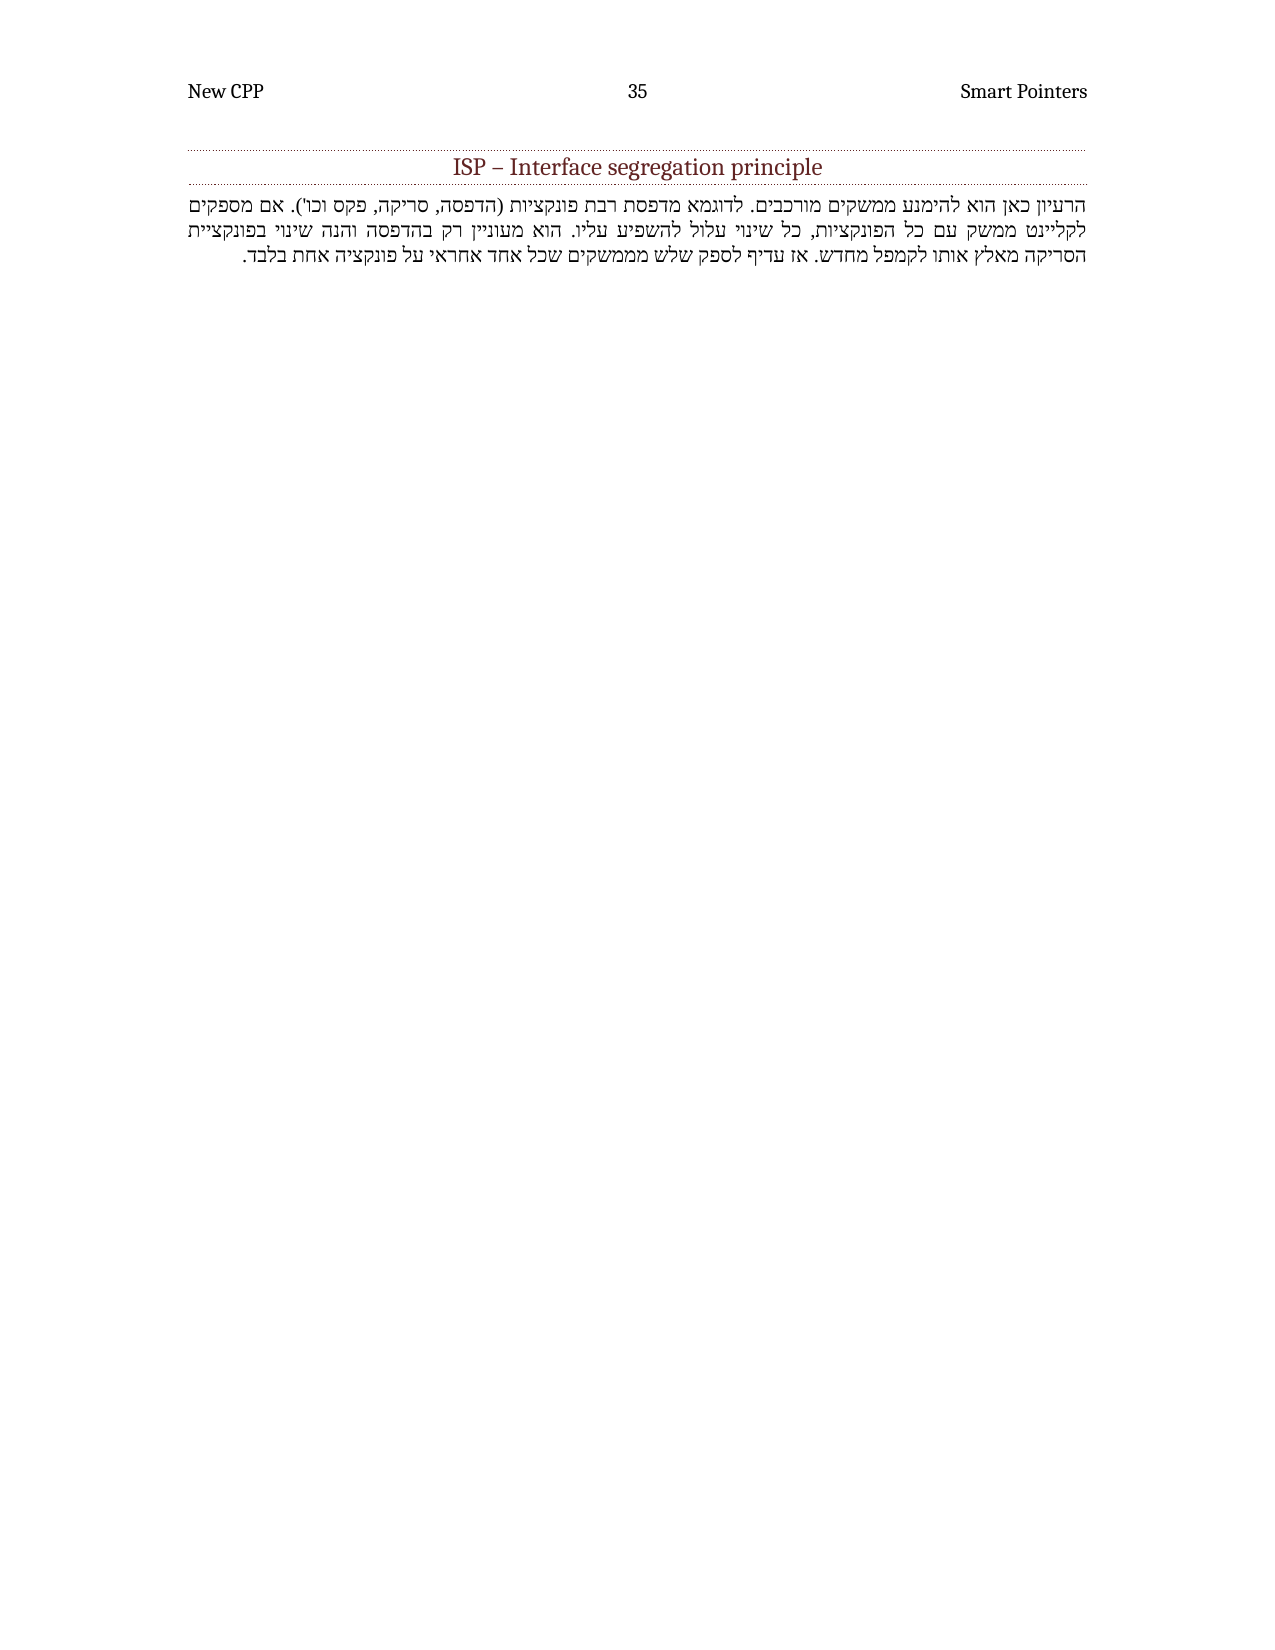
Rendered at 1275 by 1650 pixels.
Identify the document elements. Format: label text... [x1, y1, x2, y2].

subtitle ISP – Interface segregation principle [187, 150, 1087, 185]
text הרעיון כאן הוא להימנע ממשקים מורכבים. לדוגמא מדפסת רבת פונקציות (הדפסה, סריקה, פקס וכו'). אם מספקים לקליינט ממשק עם כל הפונקציות, כל שינוי עלול להשפיע עליו. הוא מעוניין רק בהדפסה והנה שינוי בפונקציית הסריקה מאלץ אותו לקמפל מחדש. אז עדיף לספק שלש מממשקים שכל אחד אחראי על פונקציה אחת בלבד. [187, 193, 1087, 267]
